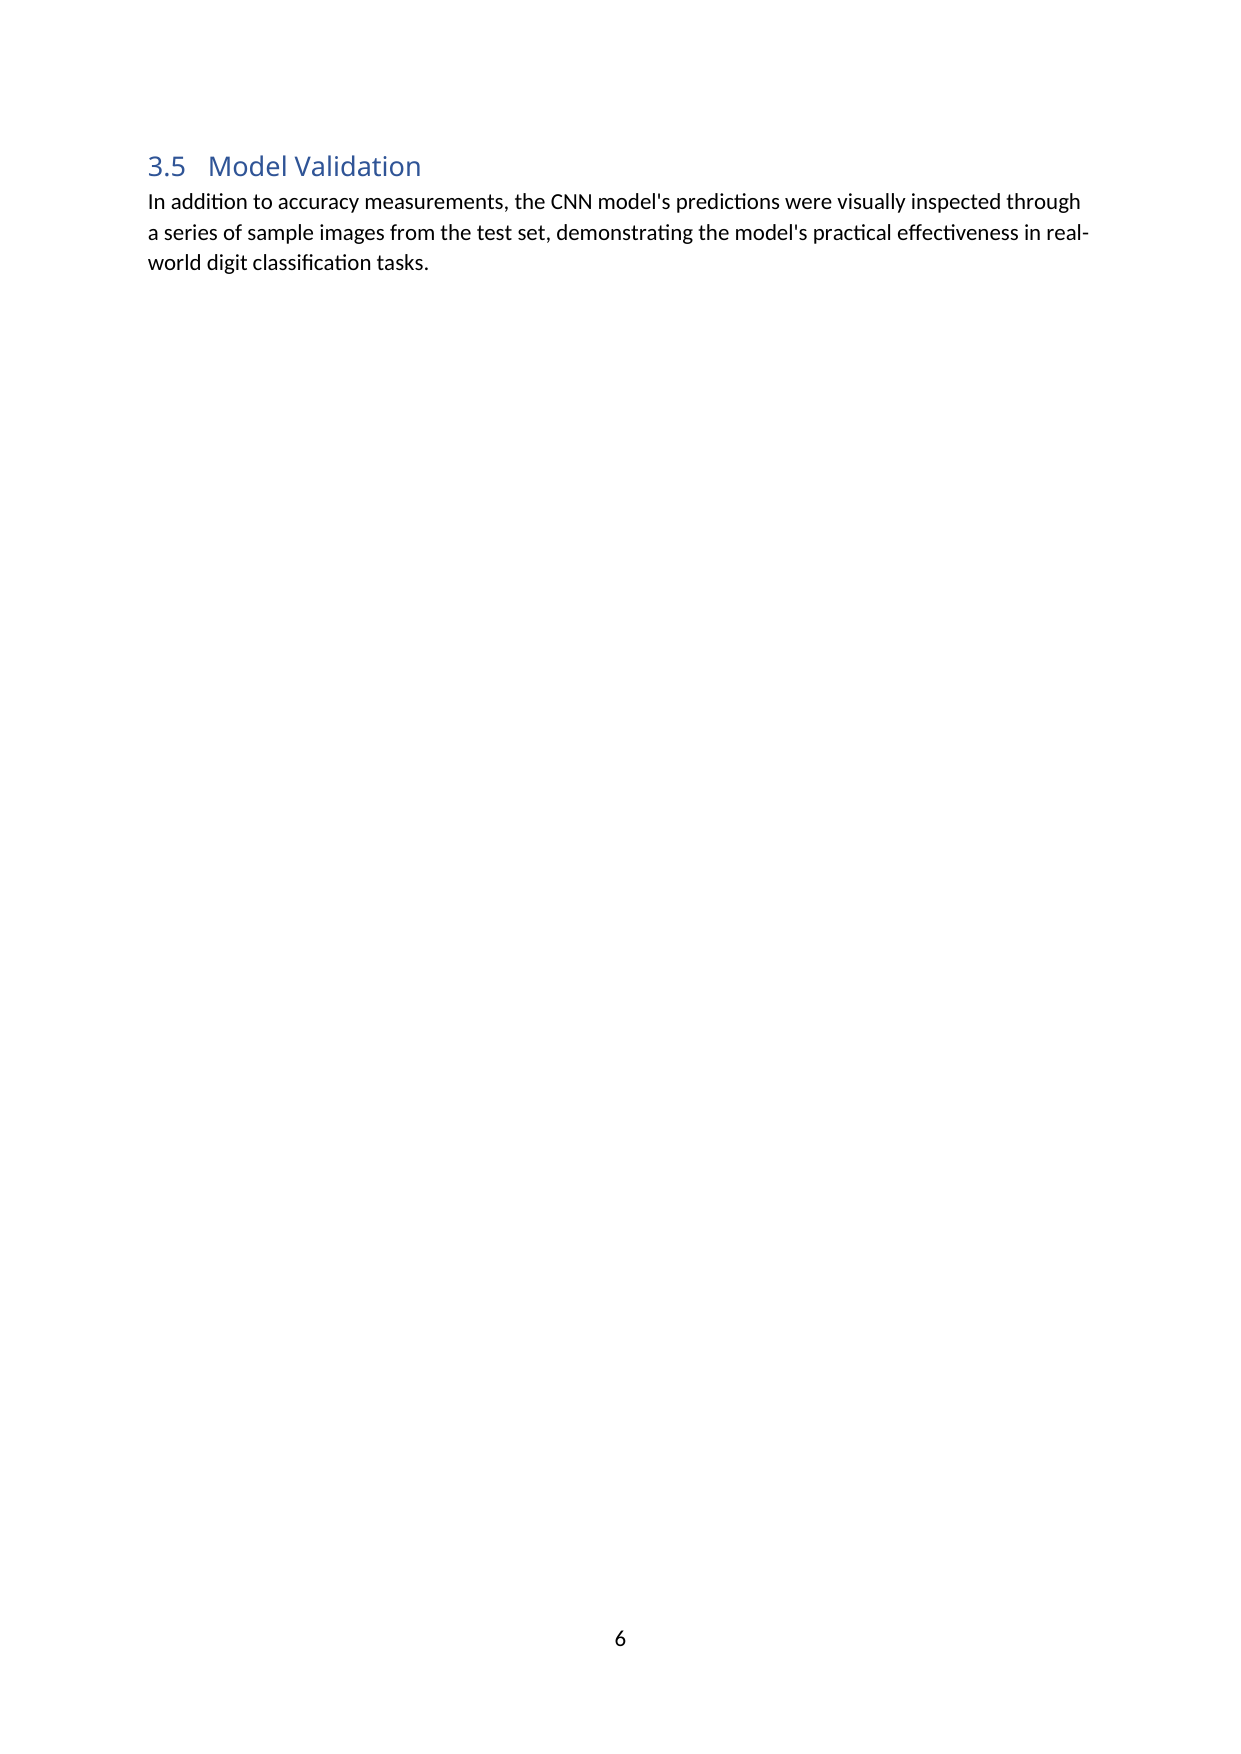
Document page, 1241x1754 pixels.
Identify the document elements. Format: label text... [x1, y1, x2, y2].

text In addition to accuracy measurements, the CNN model's predictions were visually inspected through a series of sample images from the test set, demonstrating the model's practical effectiveness in real-world digit classification tasks. [148, 187, 1093, 276]
subtitle Model Validation [148, 148, 1093, 184]
